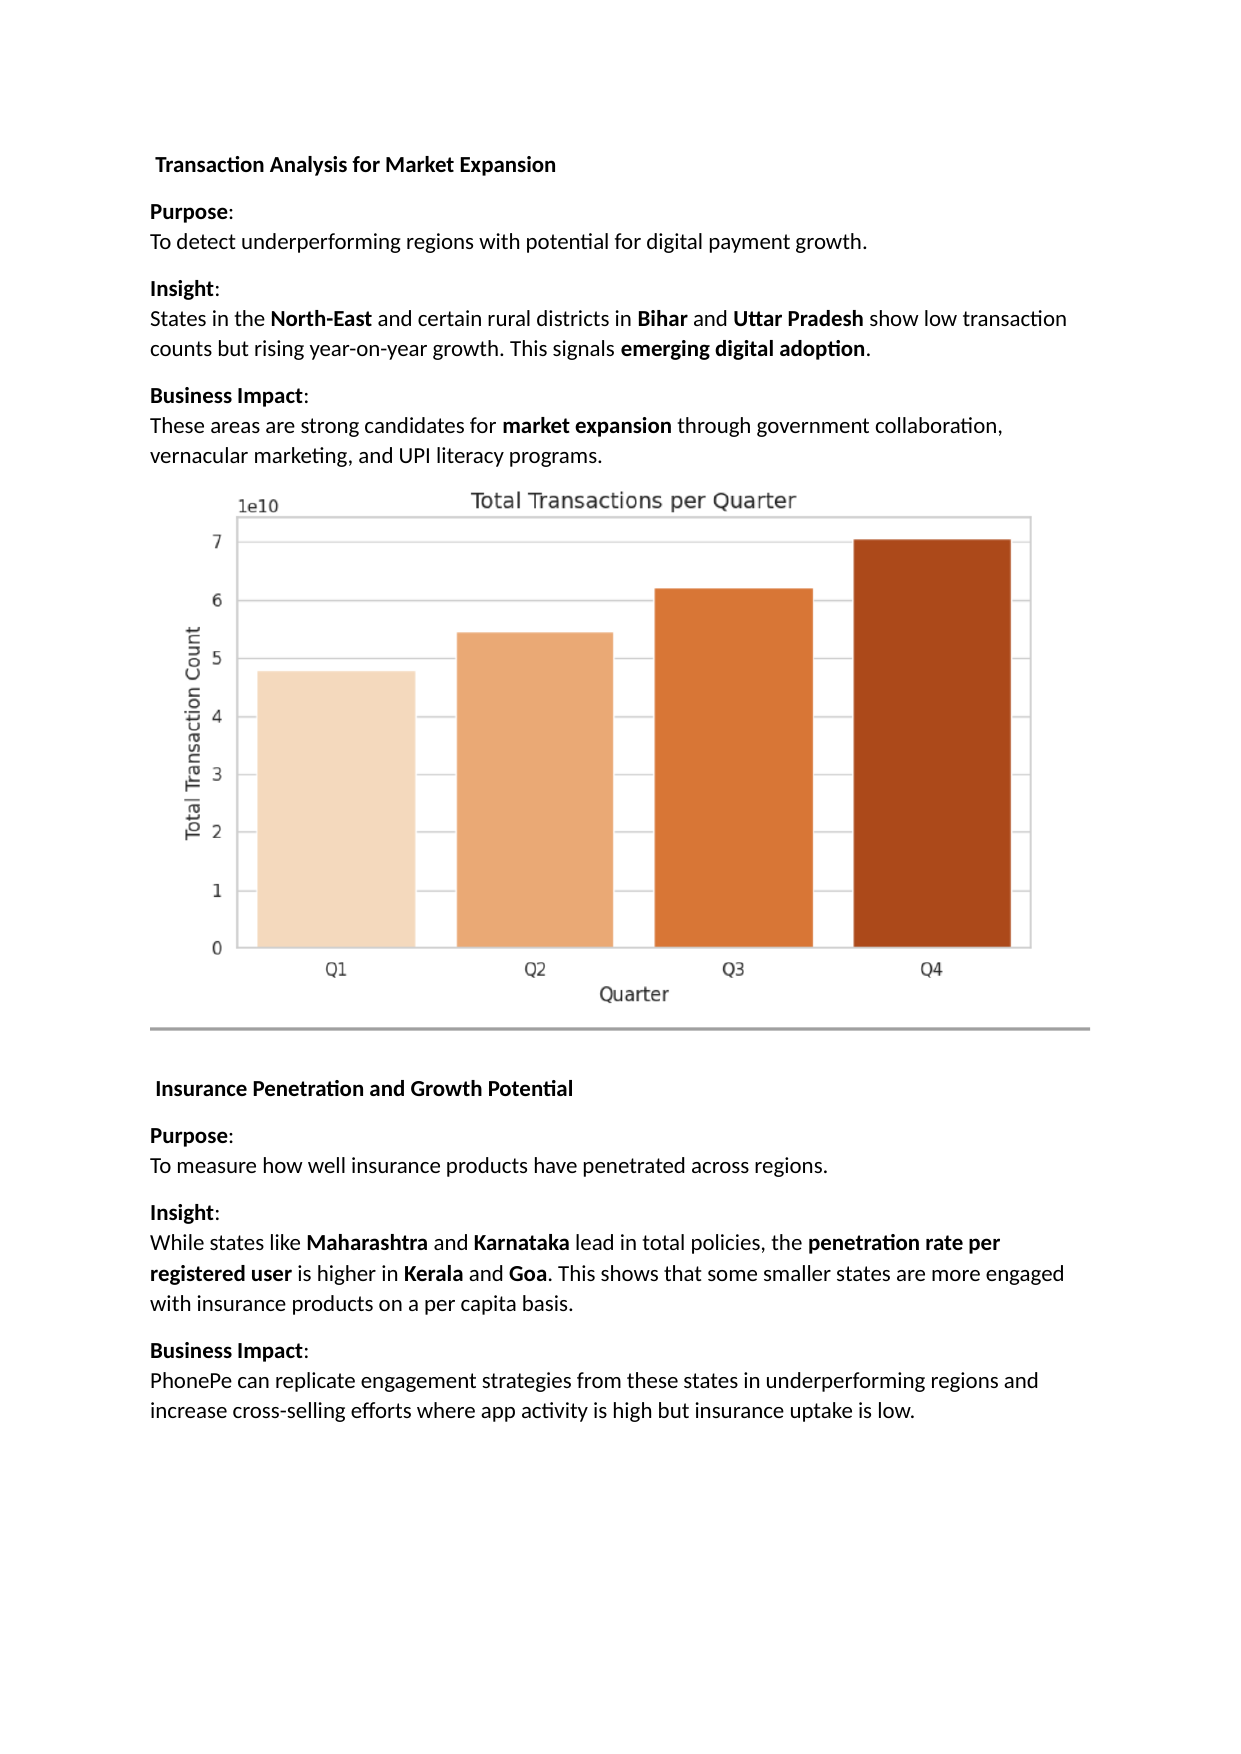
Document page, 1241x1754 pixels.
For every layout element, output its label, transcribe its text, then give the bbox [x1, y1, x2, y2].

text Insurance Penetration and Growth Potential [150, 1074, 1090, 1102]
text Purpose: To detect underperforming regions with potential for digital payment growth. [150, 197, 1090, 255]
text Transaction Analysis for Market Expansion [150, 150, 1090, 178]
text Business Impact: These areas are strong candidates for market expansion through government collaboration, vernacular marketing, and UPI literacy programs. [150, 381, 1090, 470]
text Insight: States in the North-East and certain rural districts in Bihar and Uttar Pradesh show low transaction counts but rising year-on-year growth. This signals emerging digital adoption. [150, 274, 1090, 362]
text Purpose: To measure how well insurance products have penetrated across regions. [150, 1121, 1090, 1179]
text Insight: While states like Maharashtra and Karnataka lead in total policies, the penetration rate per registered user is higher in Kerala and Goa. This shows that some smaller states are more engaged with insurance products on a per capita basis. [150, 1198, 1090, 1317]
picture [150, 488, 1091, 1009]
text Business Impact: PhonePe can replicate engagement strategies from these states in underperforming regions and increase cross-selling efforts where app activity is high but insurance uptake is low. [150, 1336, 1090, 1424]
